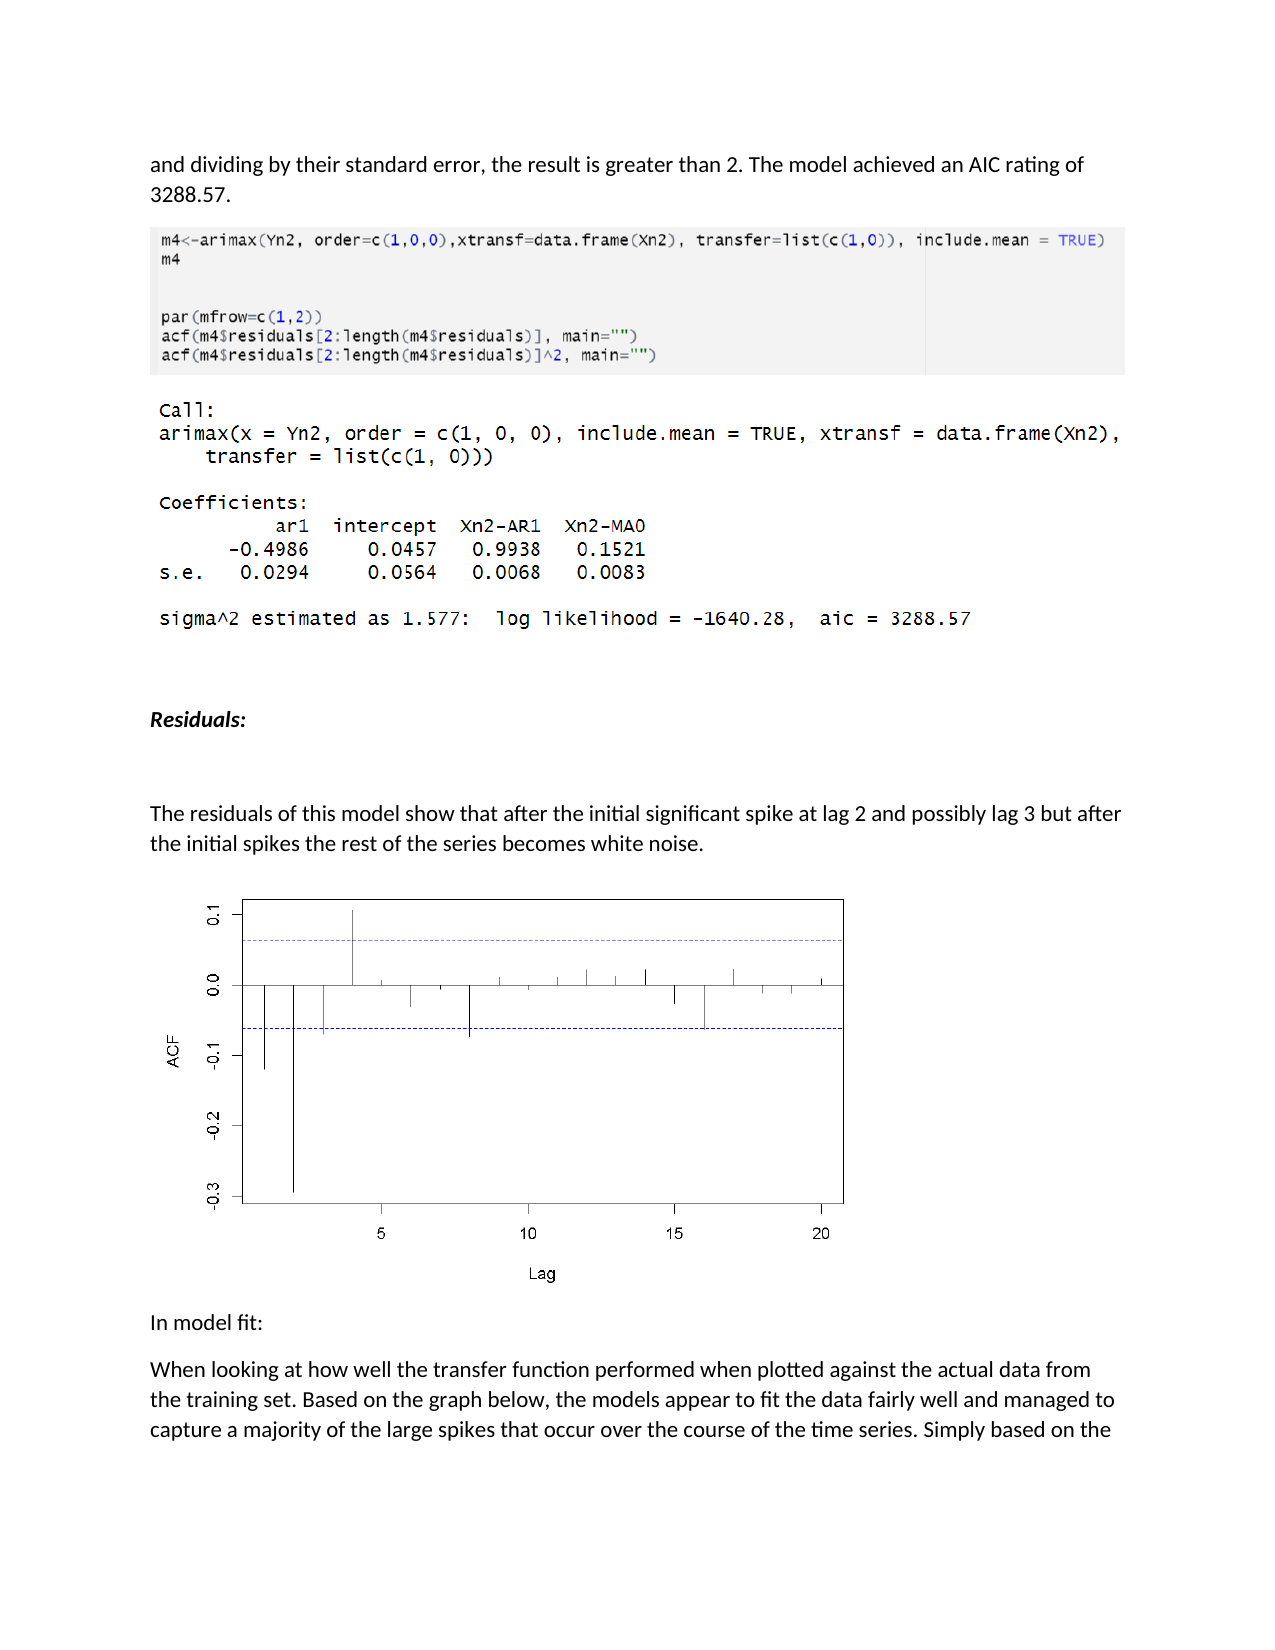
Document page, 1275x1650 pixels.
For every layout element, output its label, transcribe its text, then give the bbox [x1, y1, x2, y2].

text The residuals of this model show that after the initial significant spike at lag 2 and possibly lag 3 but after the initial spikes the rest of the series becomes white noise. [150, 799, 1125, 857]
text Residuals: [150, 705, 1125, 733]
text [150, 1355, 1125, 1443]
text In model fit: [150, 1308, 1125, 1336]
picture [150, 876, 869, 1290]
picture [150, 393, 1125, 640]
picture [150, 227, 1125, 375]
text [150, 150, 1125, 208]
